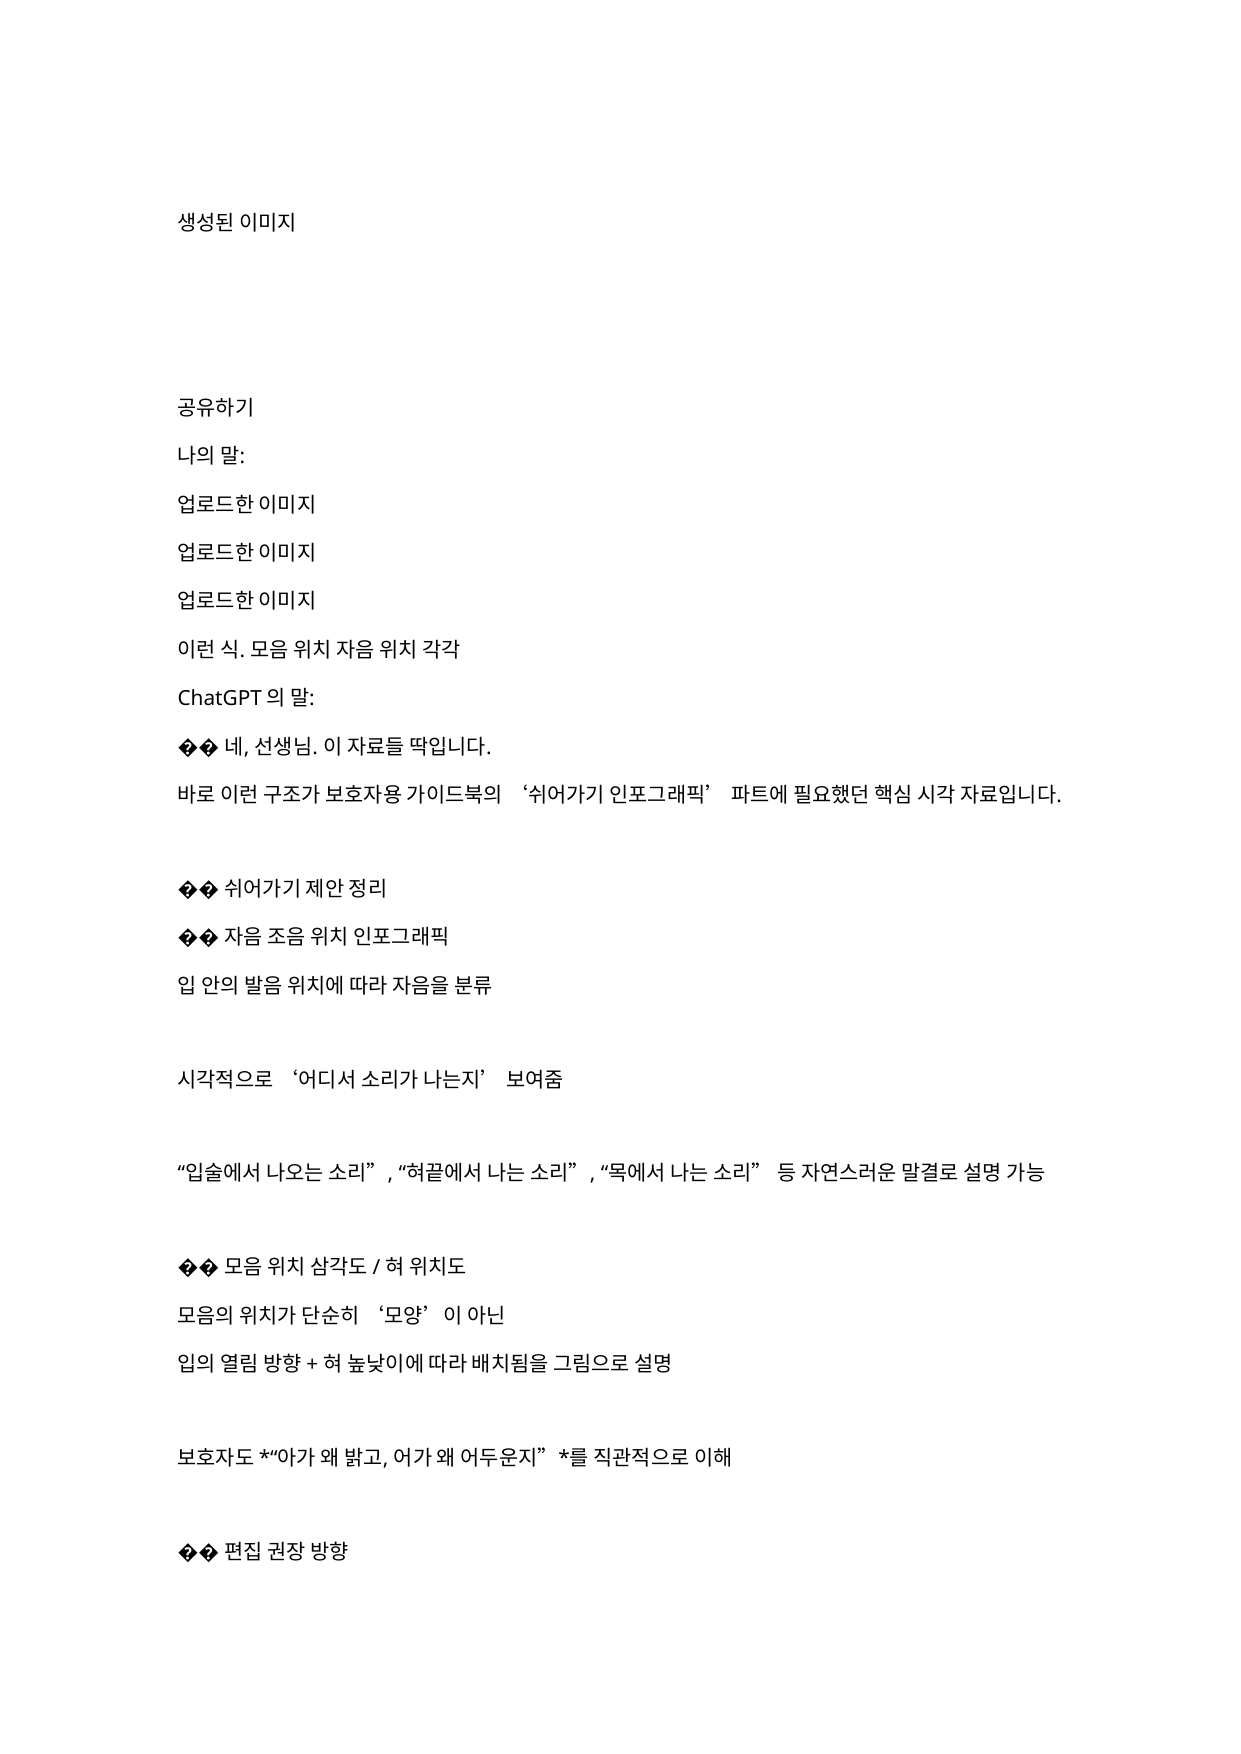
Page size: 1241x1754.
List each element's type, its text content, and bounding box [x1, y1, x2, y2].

text �� 편집 권장 방향 [177, 1535, 1063, 1565]
text 업로드한 이미지 [177, 536, 1063, 567]
text 생성된 이미지 [177, 207, 1063, 237]
text 시각적으로 ‘어디서 소리가 나는지’ 보여줌 [177, 1063, 1063, 1093]
text 모음의 위치가 단순히 ‘모양’이 아닌 [177, 1299, 1063, 1329]
text 바로 이런 구조가 보호자용 가이드북의 ‘쉬어가기 인포그래픽’ 파트에 필요했던 핵심 시각 자료입니다. [177, 778, 1063, 809]
text 이런 식. 모음 위치 자음 위치 각각 [177, 633, 1063, 663]
text ��️ 모음 위치 삼각도 / 혀 위치도 [177, 1250, 1063, 1281]
text 입 안의 발음 위치에 따라 자음을 분류 [177, 969, 1063, 999]
text 공유하기 [177, 391, 1063, 421]
text �� 쉬어가기 제안 정리 [177, 872, 1063, 902]
text 나의 말: [177, 439, 1063, 470]
text ChatGPT의 말: [177, 681, 1063, 712]
text 업로드한 이미지 [177, 488, 1063, 518]
text 보호자도 *“아가 왜 밝고, 어가 왜 어두운지”*를 직관적으로 이해 [177, 1441, 1063, 1471]
text 업로드한 이미지 [177, 585, 1063, 615]
text “입술에서 나오는 소리”, “혀끝에서 나는 소리”, “목에서 나는 소리” 등 자연스러운 말결로 설명 가능 [177, 1157, 1063, 1187]
text ��️ 자음 조음 위치 인포그래픽 [177, 921, 1063, 951]
text �� 네, 선생님. 이 자료들 딱입니다. [177, 730, 1063, 760]
text 입의 열림 방향 + 혀 높낮이에 따라 배치됨을 그림으로 설명 [177, 1347, 1063, 1377]
